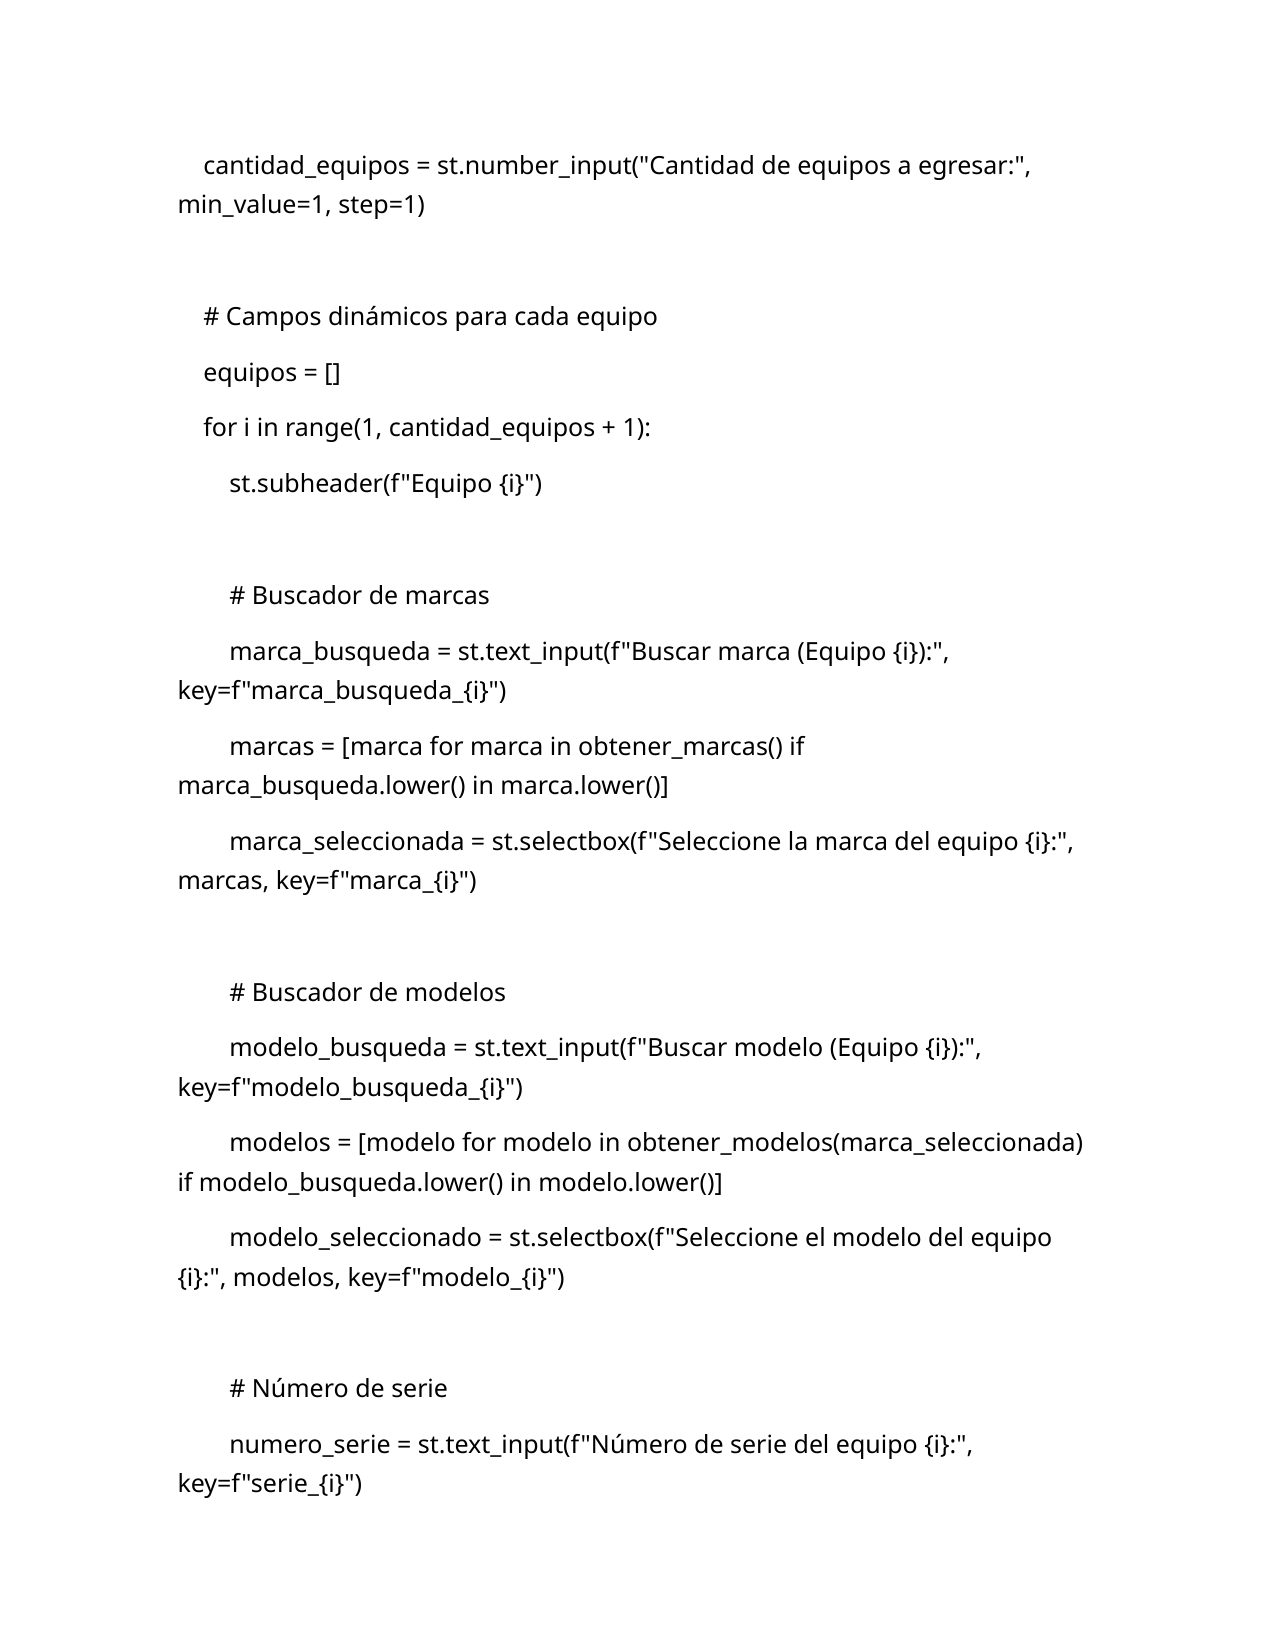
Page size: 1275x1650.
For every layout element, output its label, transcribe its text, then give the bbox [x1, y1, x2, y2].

text st.subheader(f"Equipo {i}") [177, 466, 1098, 500]
text for i in range(1, cantidad_equipos + 1): [177, 410, 1098, 444]
text # Buscador de marcas [177, 578, 1098, 612]
text modelo_busqueda = st.text_input(f"Buscar modelo (Equipo {i}):", key=f"modelo_busqueda_{i}") [177, 1030, 1098, 1103]
text # Campos dinámicos para cada equipo [177, 298, 1098, 332]
text cantidad_equipos = st.number_input("Cantidad de equipos a egresar:", min_value=1, step=1) [177, 148, 1098, 221]
text # Número de serie [177, 1371, 1098, 1405]
text numero_serie = st.text_input(f"Número de serie del equipo {i}:", key=f"serie_{i}") [177, 1427, 1098, 1500]
text modelo_seleccionado = st.selectbox(f"Seleccione el modelo del equipo {i}:", modelos, key=f"modelo_{i}") [177, 1220, 1098, 1293]
text marcas = [marca for marca in obtener_marcas() if marca_busqueda.lower() in marca.lower()] [177, 728, 1098, 802]
text modelos = [modelo for modelo in obtener_modelos(marca_seleccionada) if modelo_busqueda.lower() in modelo.lower()] [177, 1125, 1098, 1198]
text marca_busqueda = st.text_input(f"Buscar marca (Equipo {i}):", key=f"marca_busqueda_{i}") [177, 633, 1098, 707]
text equipos = [] [177, 354, 1098, 388]
text marca_seleccionada = st.selectbox(f"Seleccione la marca del equipo {i}:", marcas, key=f"marca_{i}") [177, 823, 1098, 897]
text # Buscador de modelos [177, 974, 1098, 1008]
